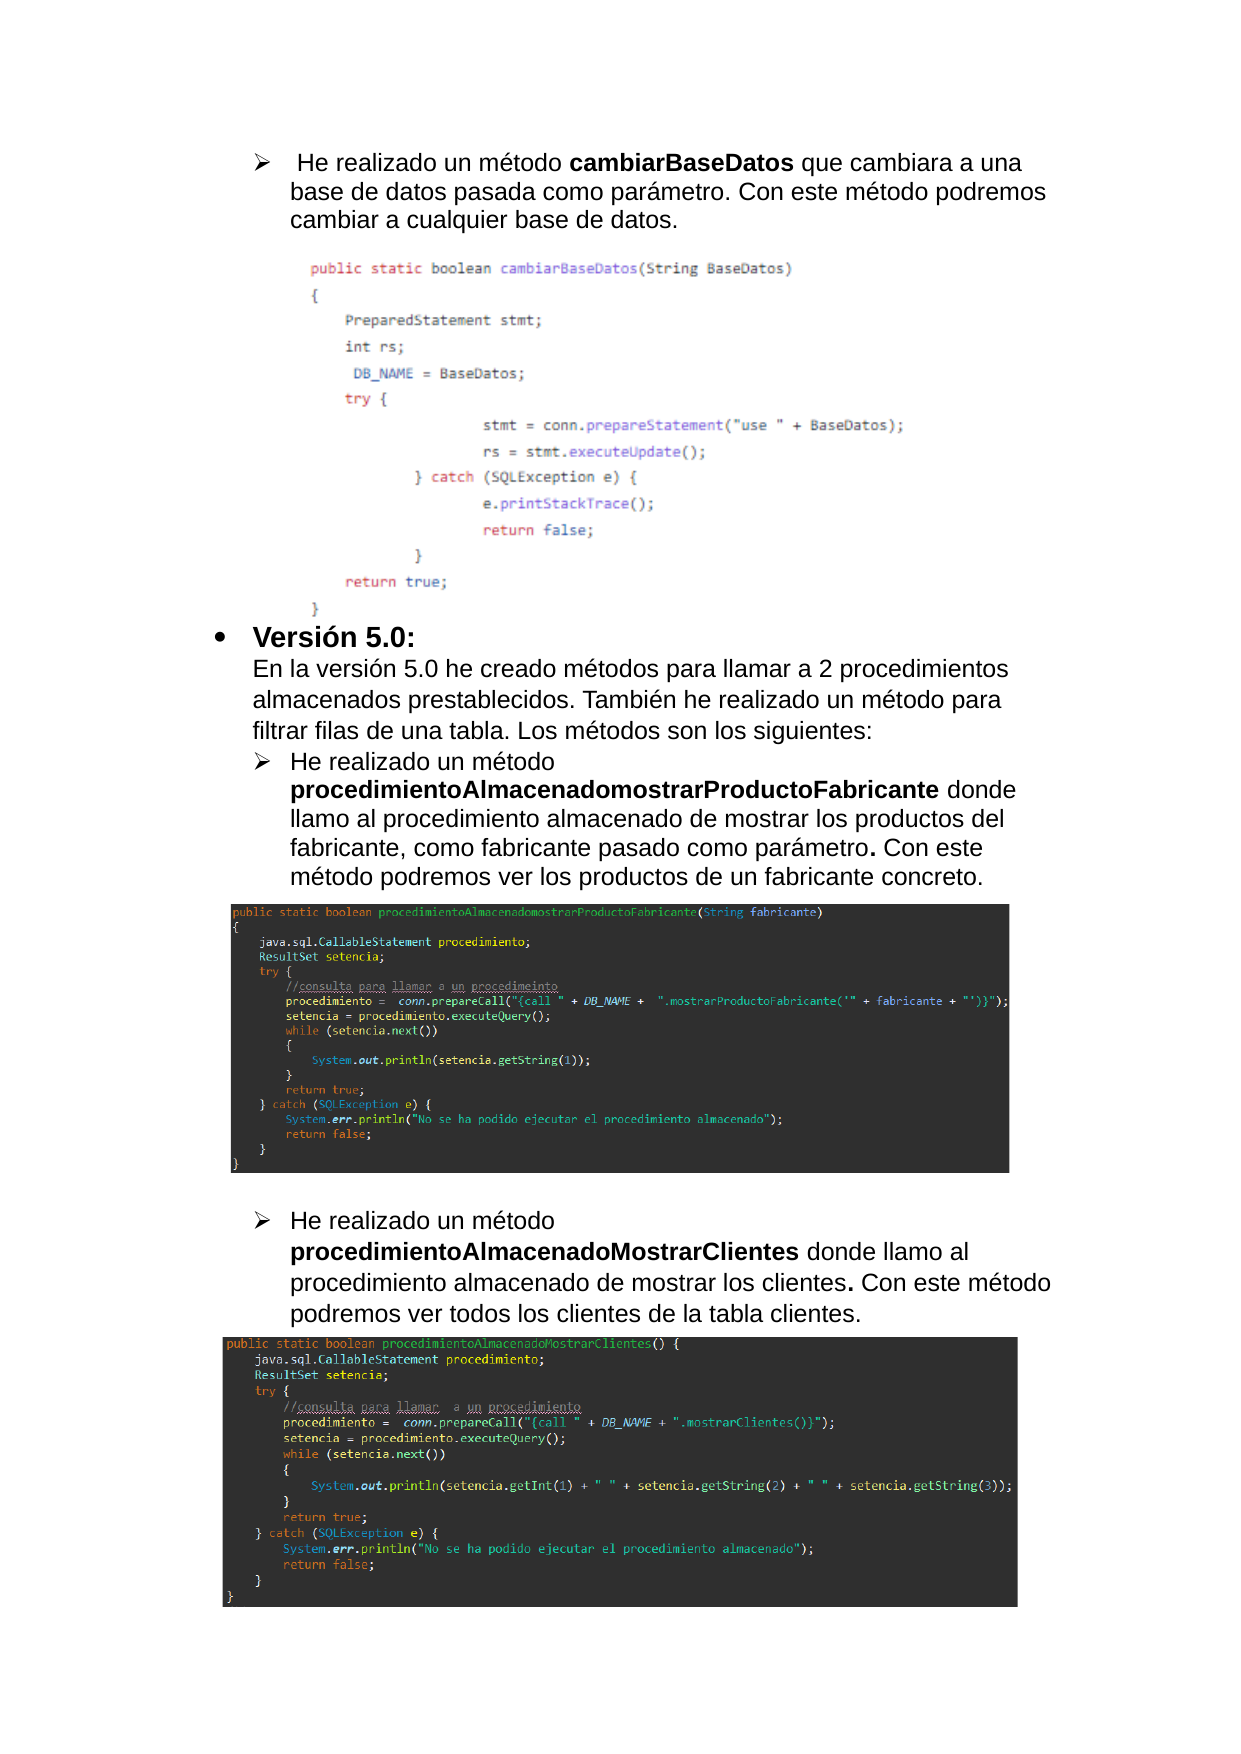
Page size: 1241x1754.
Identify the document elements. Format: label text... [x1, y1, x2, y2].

list He realizado un método cambiarBaseDatos que cambiara a una base de datos pasada como parámetro. Con este método podremos cambiar a cualquier base de datos. [252, 148, 1063, 234]
picture [222, 1337, 1018, 1607]
picture [230, 904, 1010, 1173]
list He realizado un método procedimientoAlmacenadomostrarProductoFabricante donde llamo al procedimiento almacenado de mostrar los productos del fabricante, como fabricante pasado como parámetro. Con este método podremos ver los productos de un fabricante concreto. [252, 747, 1063, 891]
list En la versión 5.0 he creado métodos para llamar a 2 procedimientos almacenados prestablecidos. También he realizado un método para filtrar filas de una tabla. Los métodos son los siguientes: [252, 653, 1063, 744]
list He realizado un método procedimientoAlmacenadoMostrarClientes donde llamo al procedimiento almacenado de mostrar los clientes. Con este método podremos ver todos los clientes de la tabla clientes. [252, 1206, 1063, 1328]
picture [297, 258, 928, 620]
